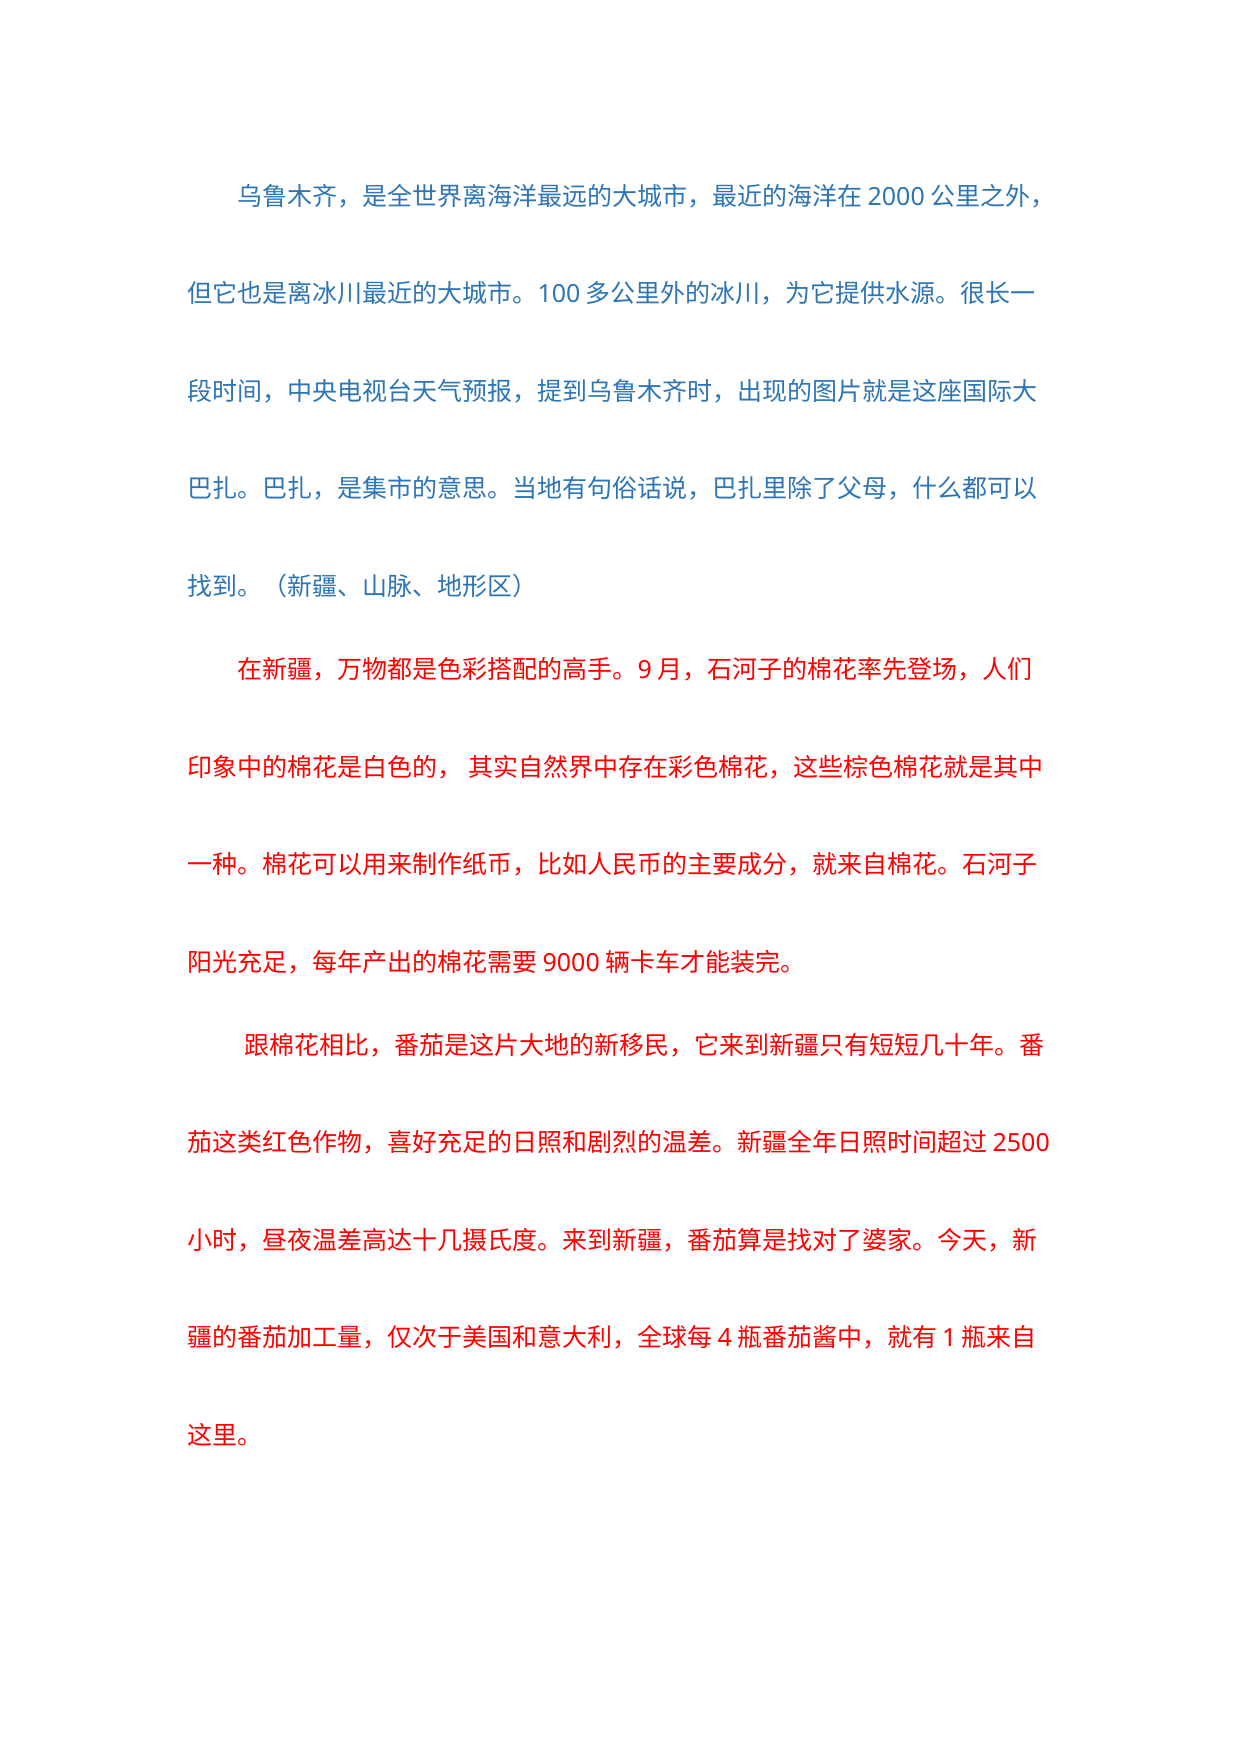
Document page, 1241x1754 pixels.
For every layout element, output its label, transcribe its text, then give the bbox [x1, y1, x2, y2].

text 在新疆，万物都是色彩搭配的高手。9月，石河子的棉花率先登场，人们印象中的棉花是白色的， 其实自然界中存在彩色棉花，这些棕色棉花就是其中一种。棉花可以用来制作纸币，比如人民币的主要成分，就来自棉花。石河子阳光充足，每年产出的棉花需要9000辆卡车才能装完。 [187, 635, 1053, 993]
text 跟棉花相比，番茄是这片大地的新移民，它来到新疆只有短短几十年。番茄这类红色作物，喜好充足的日照和剧烈的温差。新疆全年日照时间超过2500小时，昼夜温差高达十几摄氏度。来到新疆，番茄算是找对了婆家。今天，新疆的番茄加工量，仅次于美国和意大利，全球每4瓶番茄酱中，就有1瓶来自这里。 [187, 1011, 1053, 1466]
text 乌鲁木齐，是全世界离海洋最远的大城市，最近的海洋在2000公里之外，但它也是离冰川最近的大城市。100多公里外的冰川，为它提供水源。很长一段时间，中央电视台天气预报，提到乌鲁木齐时，出现的图片就是这座国际大巴扎。巴扎，是集市的意思。当地有句俗话说，巴扎里除了父母，什么都可以找到。（新疆、山脉、地形区） [187, 162, 1053, 617]
